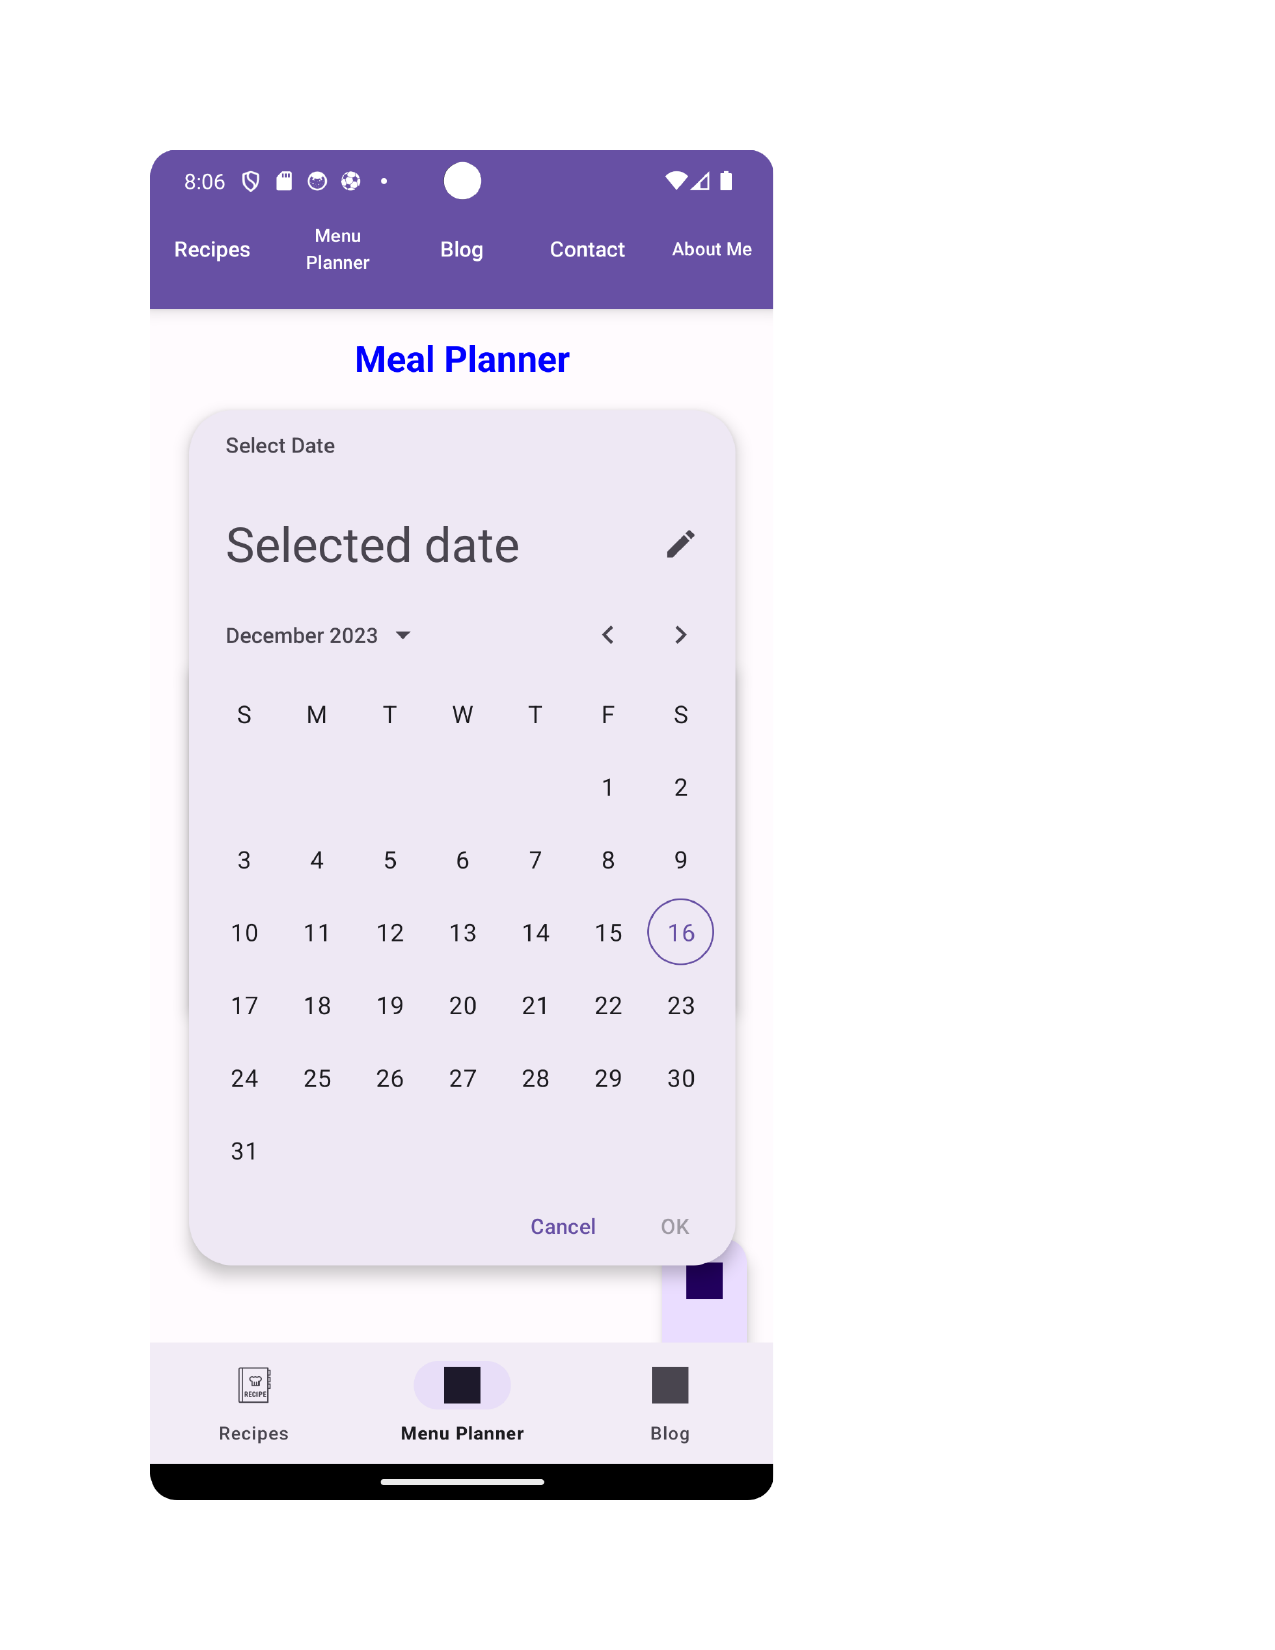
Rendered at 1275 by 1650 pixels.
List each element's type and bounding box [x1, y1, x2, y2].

picture [150, 150, 774, 1500]
